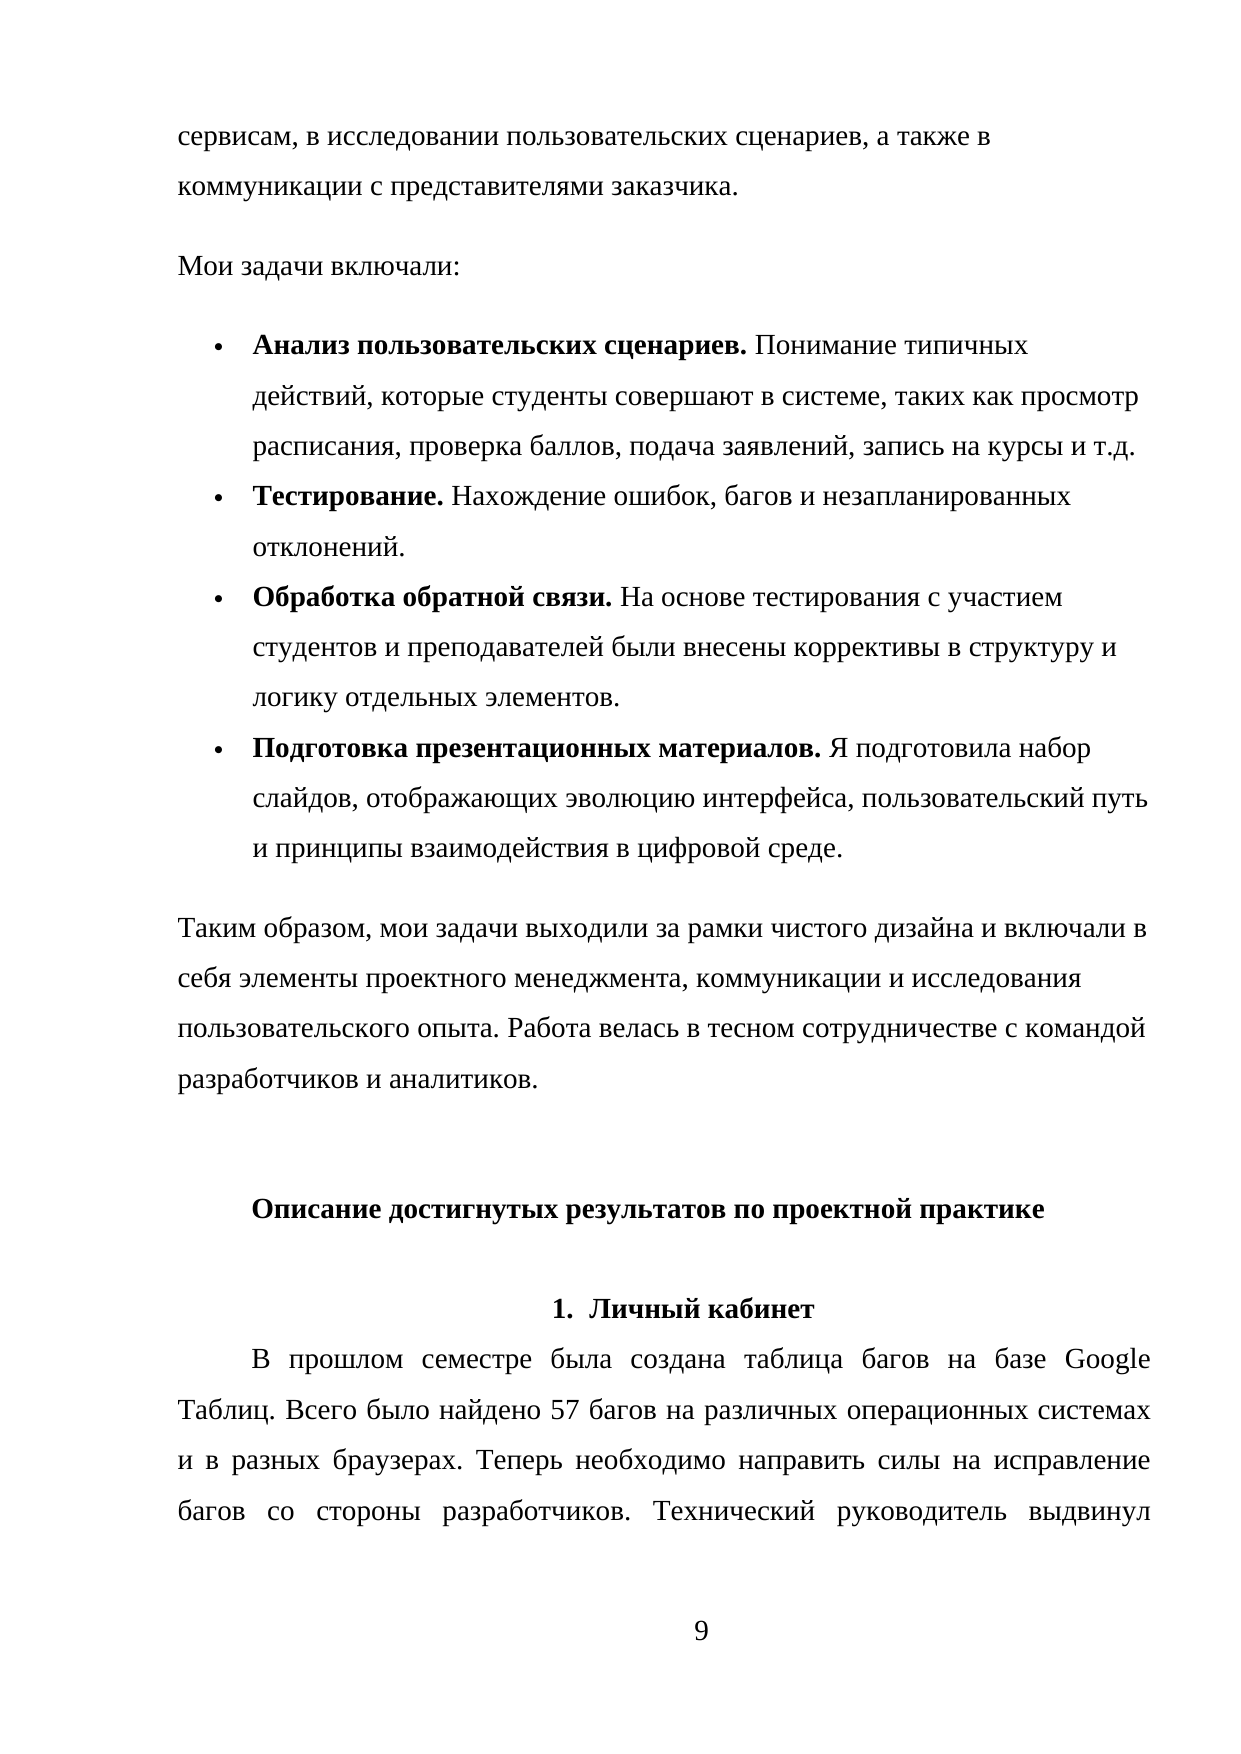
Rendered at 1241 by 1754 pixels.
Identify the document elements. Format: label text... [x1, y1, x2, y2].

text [177, 1342, 1152, 1526]
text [177, 118, 1152, 202]
subtitle Описание достигнутых результатов по проектной практике [177, 1191, 1152, 1224]
list Подготовка презентационных материалов. Я подготовила набор слайдов, отображающих эволюцию интерфейса, пользовательский путь и принципы взаимодействия в цифровой среде. [215, 730, 1152, 864]
list Тестирование. Нахождение ошибок, багов и незапланированных отклонений. [215, 478, 1152, 562]
list Анализ пользовательских сценариев. Понимание типичных действий, которые студенты совершают в системе, таких как просмотр расписания, проверка баллов, подача заявлений, запись на курсы и т.д. [215, 327, 1152, 462]
text Мои задачи включали: [177, 248, 1152, 281]
text Таким образом, мои задачи выходили за рамки чистого дизайна и включали в себя элементы проектного менеджмента, коммуникации и исследования пользовательского опыта. Работа велась в тесном сотрудничестве с командой разработчиков и аналитиков. [177, 910, 1152, 1094]
list Обработка обратной связи. На основе тестирования с участием студентов и преподавателей были внесены коррективы в структуру и логику отдельных элементов. [215, 579, 1152, 713]
subtitle Личный кабинет [214, 1291, 1152, 1325]
